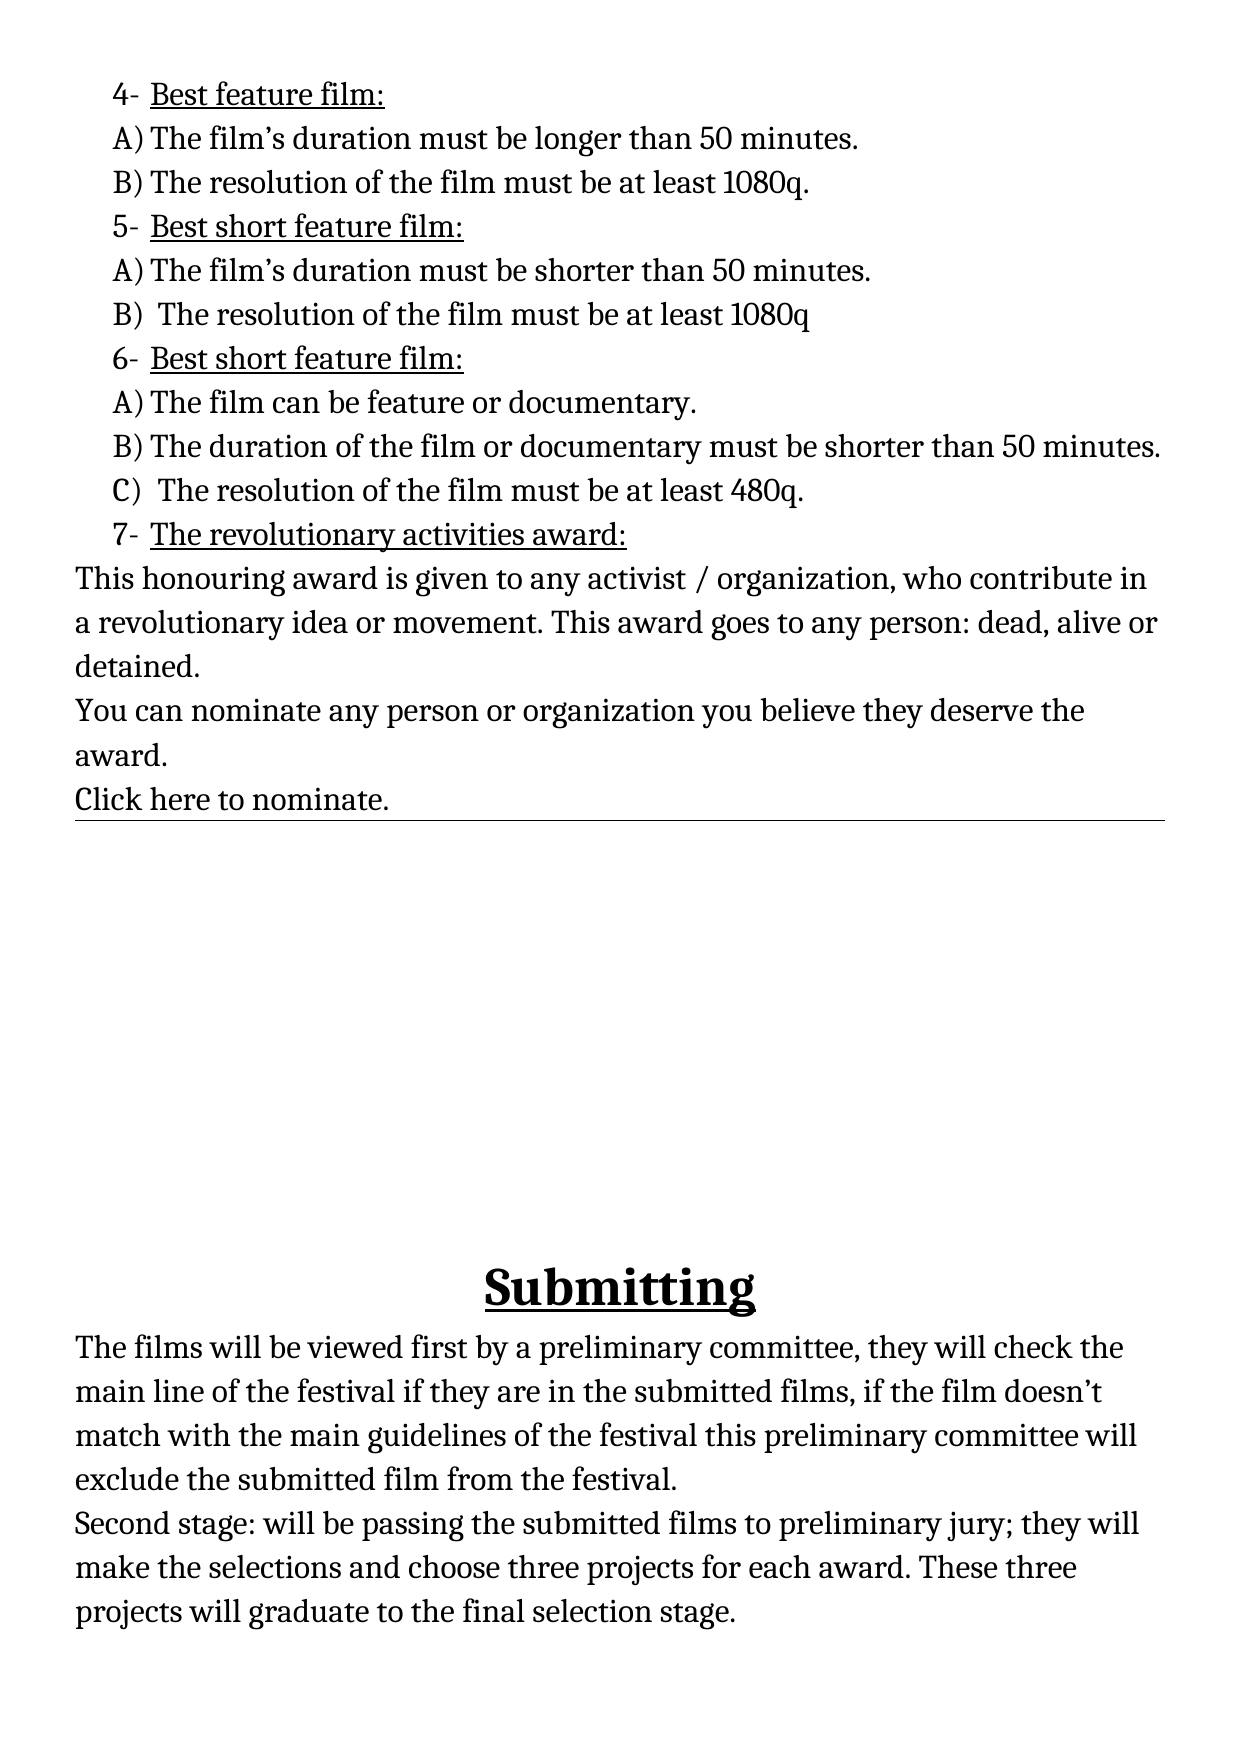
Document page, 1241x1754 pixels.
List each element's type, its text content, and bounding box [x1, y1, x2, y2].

list Best short feature film: [112, 339, 1165, 378]
text Second stage: will be passing the submitted films to preliminary jury; they will make the selections and choose three projects for each award. These three projects will graduate to the final selection stage. [75, 1504, 1165, 1631]
text Click here to nominate. [75, 780, 1165, 820]
list The film’s duration must be shorter than 50 minutes. [112, 251, 1165, 289]
text You can nominate any person or organization you believe they deserve the award. [75, 692, 1165, 774]
text This honouring award is given to any activist / organization, who contribute in a revolutionary idea or movement. This award goes to any person: dead, alive or detained. [75, 560, 1165, 686]
list The film’s duration must be longer than 50 minutes. [112, 119, 1165, 157]
text The films will be viewed first by a preliminary committee, they will check the main line of the festival if they are in the submitted films, if the film doesn’t match with the main guidelines of the festival this preliminary committee will exclude the submitted film from the festival. [75, 1328, 1165, 1499]
list The duration of the film or documentary must be shorter than 50 minutes. [112, 427, 1165, 466]
list The film can be feature or documentary. [112, 383, 1165, 422]
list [112, 163, 1165, 201]
list Best feature film: [112, 75, 1165, 113]
text Submitting [75, 1257, 1165, 1319]
list The resolution of the film must be at least 1080q [112, 295, 1165, 334]
list Best short feature film: [112, 207, 1165, 246]
list The revolutionary activities award: [112, 516, 1165, 554]
list The resolution of the film must be at least 480q. [112, 472, 1165, 510]
